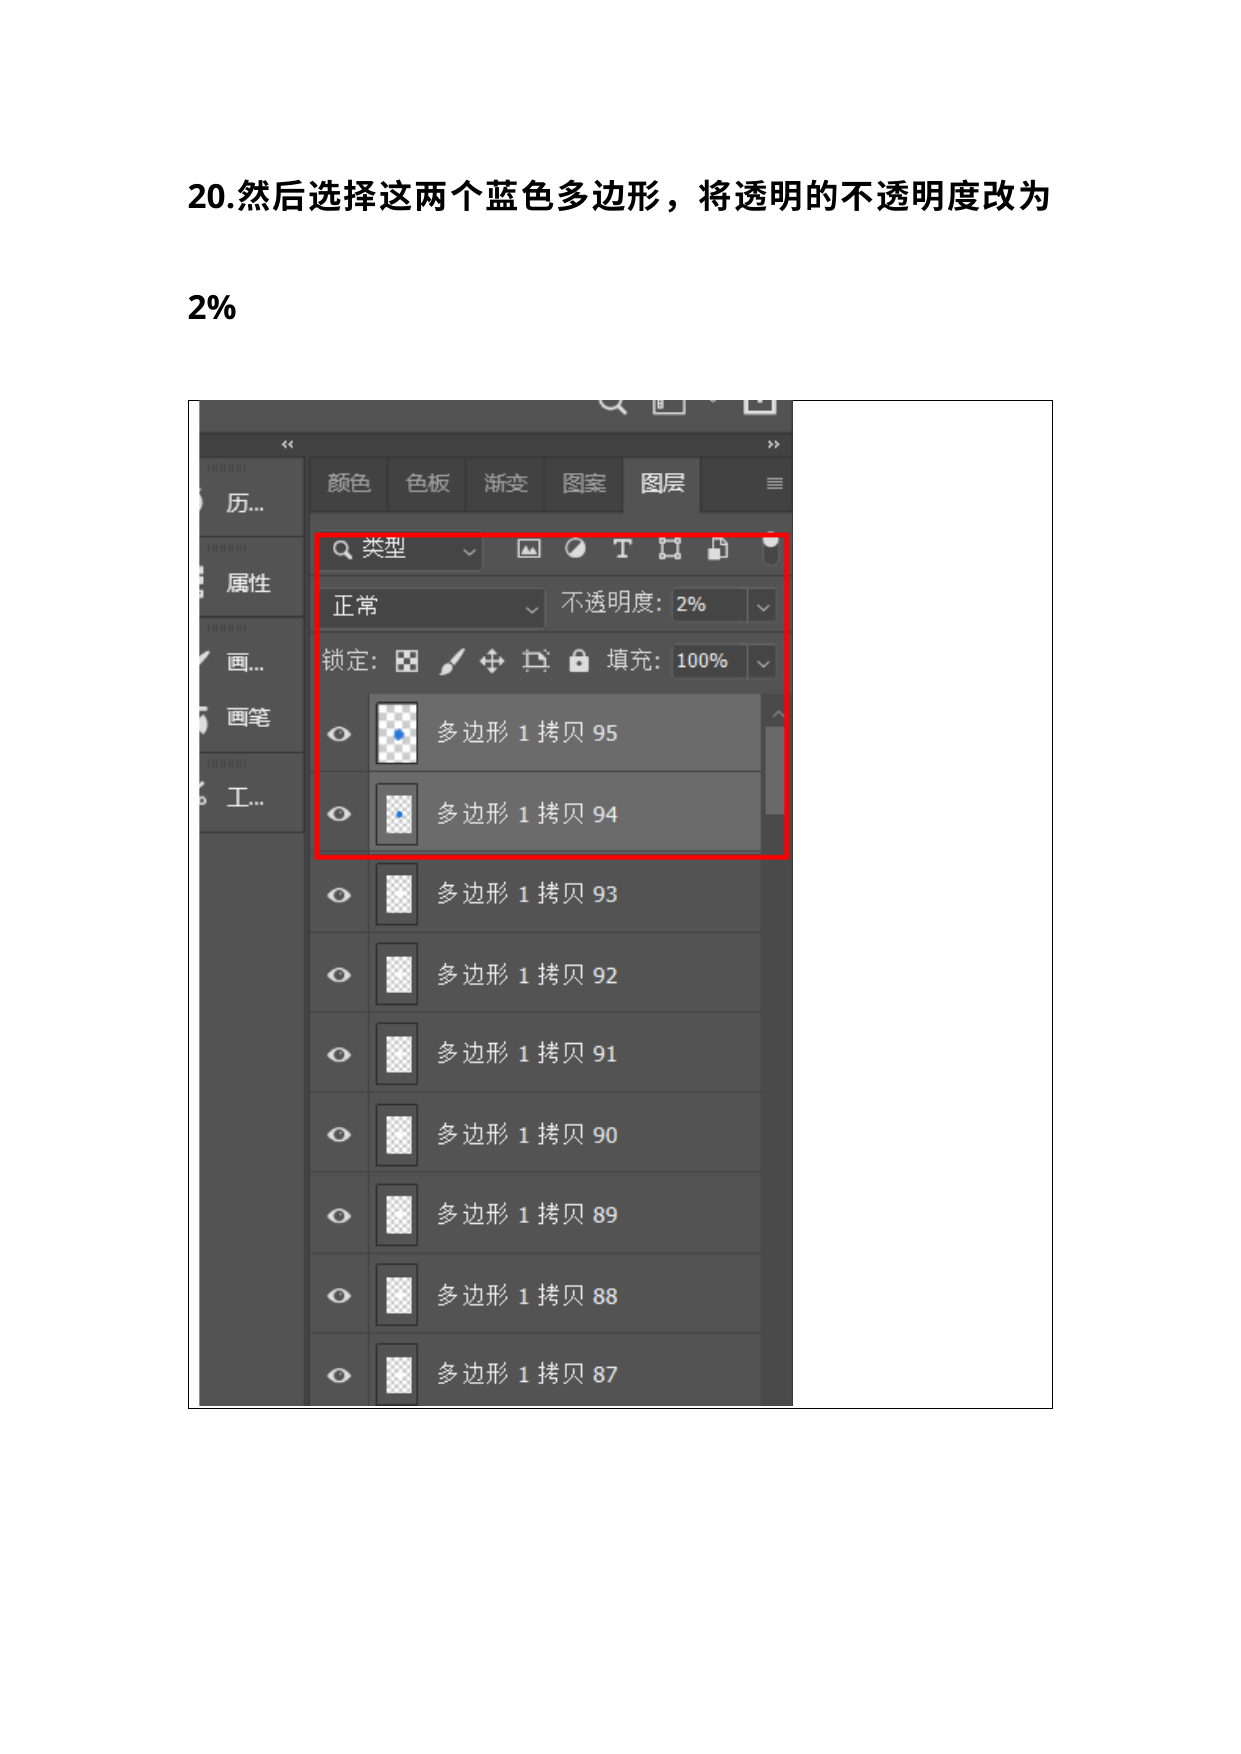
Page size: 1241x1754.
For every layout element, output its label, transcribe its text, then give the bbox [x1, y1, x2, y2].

table_header [189, 401, 1052, 1408]
picture [199, 400, 793, 1406]
subtitle 20.然后选择这两个蓝色多边形，将透明的不透明度改为2% [187, 162, 1053, 339]
